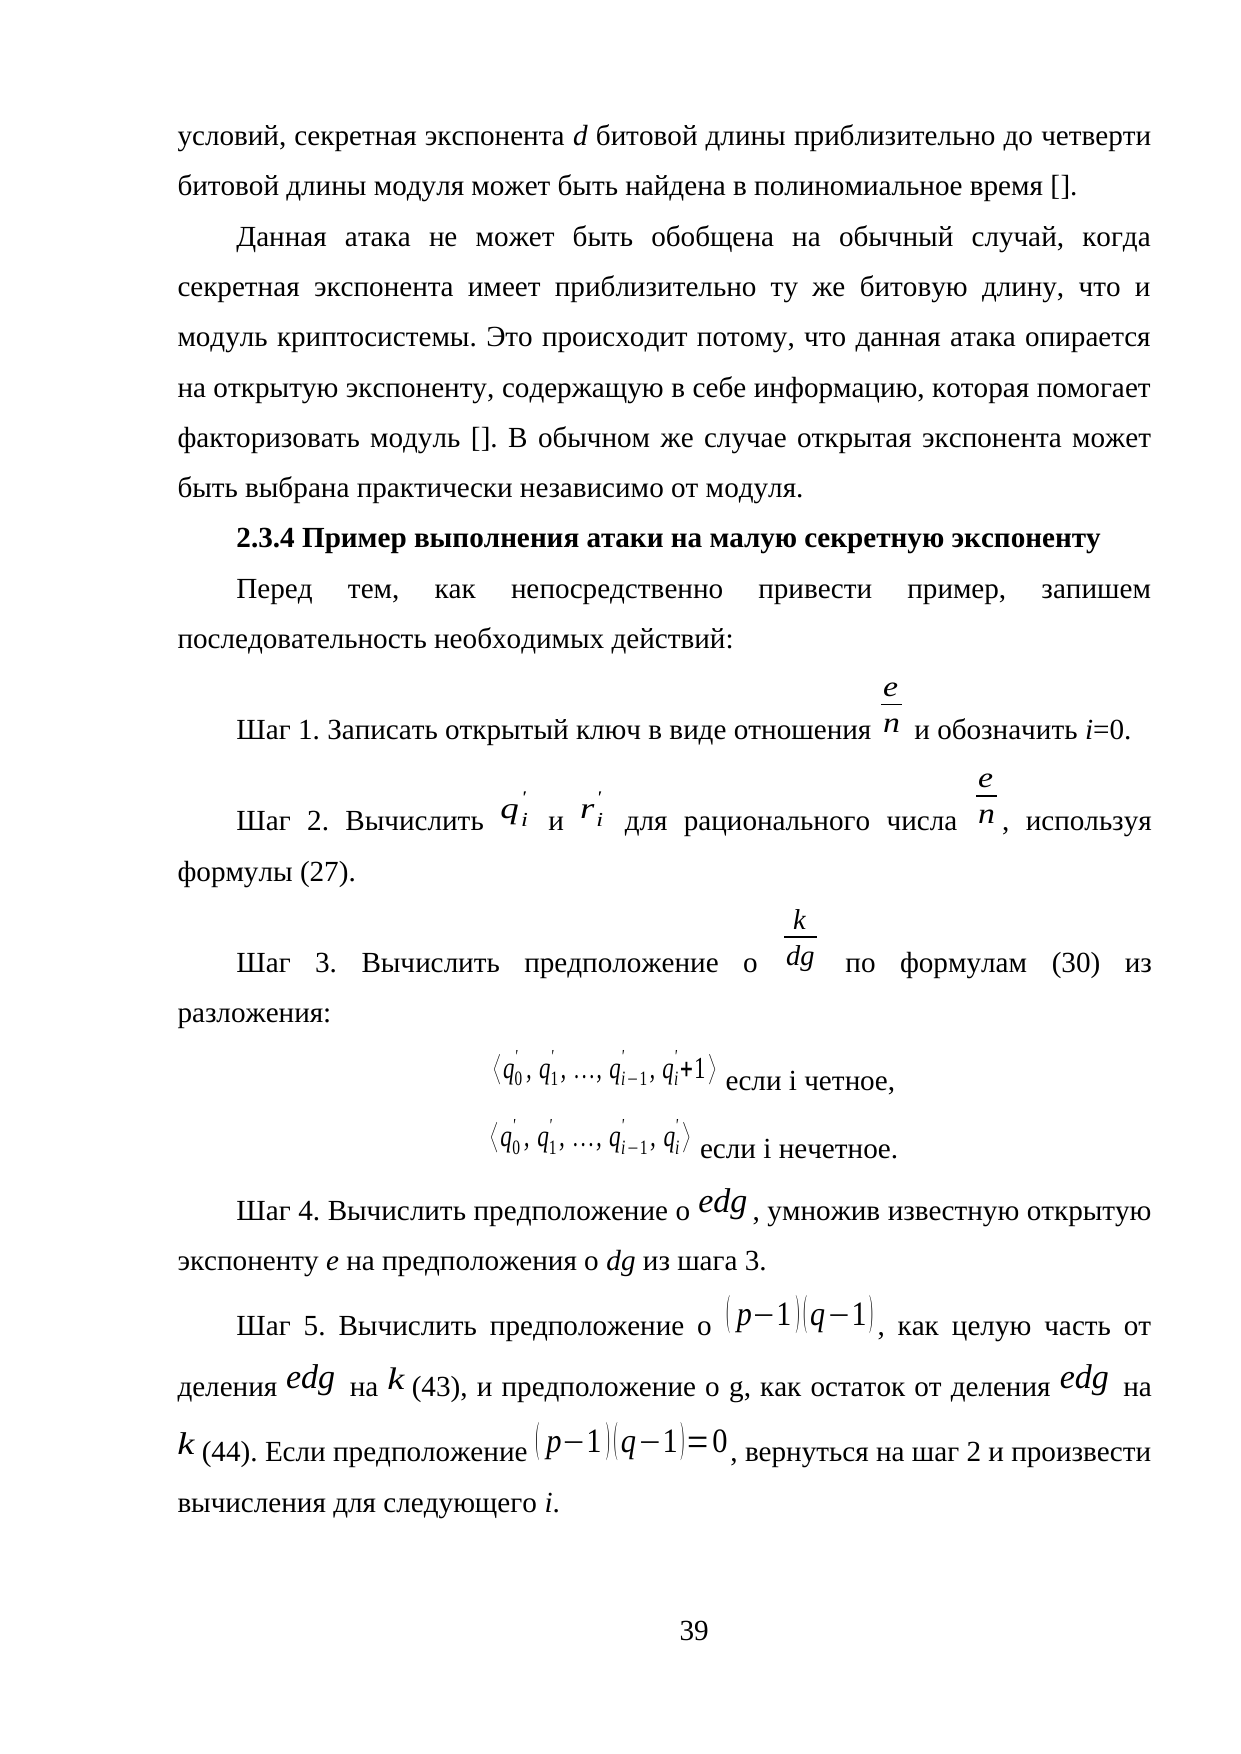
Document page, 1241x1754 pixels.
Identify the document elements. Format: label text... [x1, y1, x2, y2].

text Шаг 4. Вычислить предположение о , умножив известную открытую экспоненту e на предположения о dg из шага 3. [177, 1182, 1152, 1277]
text Шаг 1. Записать открытый ключ в виде отношения и обозначить i=0. [177, 672, 1152, 746]
text если i четное, [177, 1045, 1152, 1097]
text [177, 118, 1152, 202]
text Шаг 3. Вычислить предположение о по формулам (30) из разложения: [177, 904, 1152, 1028]
text Шаг 5. Вычислить предположение о , как целую часть от деления на (43), и предположение о g, как остаток от деления на (44). Если предположение , вернуться на шаг 2 и произвести вычисления для следующего i. [177, 1294, 1152, 1518]
subtitle 2.3.4 Пример выполнения атаки на малую секретную экспоненту [177, 521, 1152, 554]
text Данная атака не может быть обобщена на обычный случай, когда секретная экспонента имеет приблизительно ту же битовую длину, что и модуль криптосистемы. Это происходит потому, что данная атака опирается на открытую экспоненту, содержащую в себе информацию, которая помогает факторизовать модуль [12]. В обычном же случае открытая экспонента может быть выбрана практически независимо от модуля. [177, 219, 1152, 504]
text если i нечетное. [177, 1114, 1152, 1165]
text Шаг 2. Вычислить и для рационального числа , используя формулы (27). [177, 763, 1152, 887]
text Перед тем, как непосредственно привести пример, запишем последовательность необходимых действий: [177, 571, 1152, 655]
